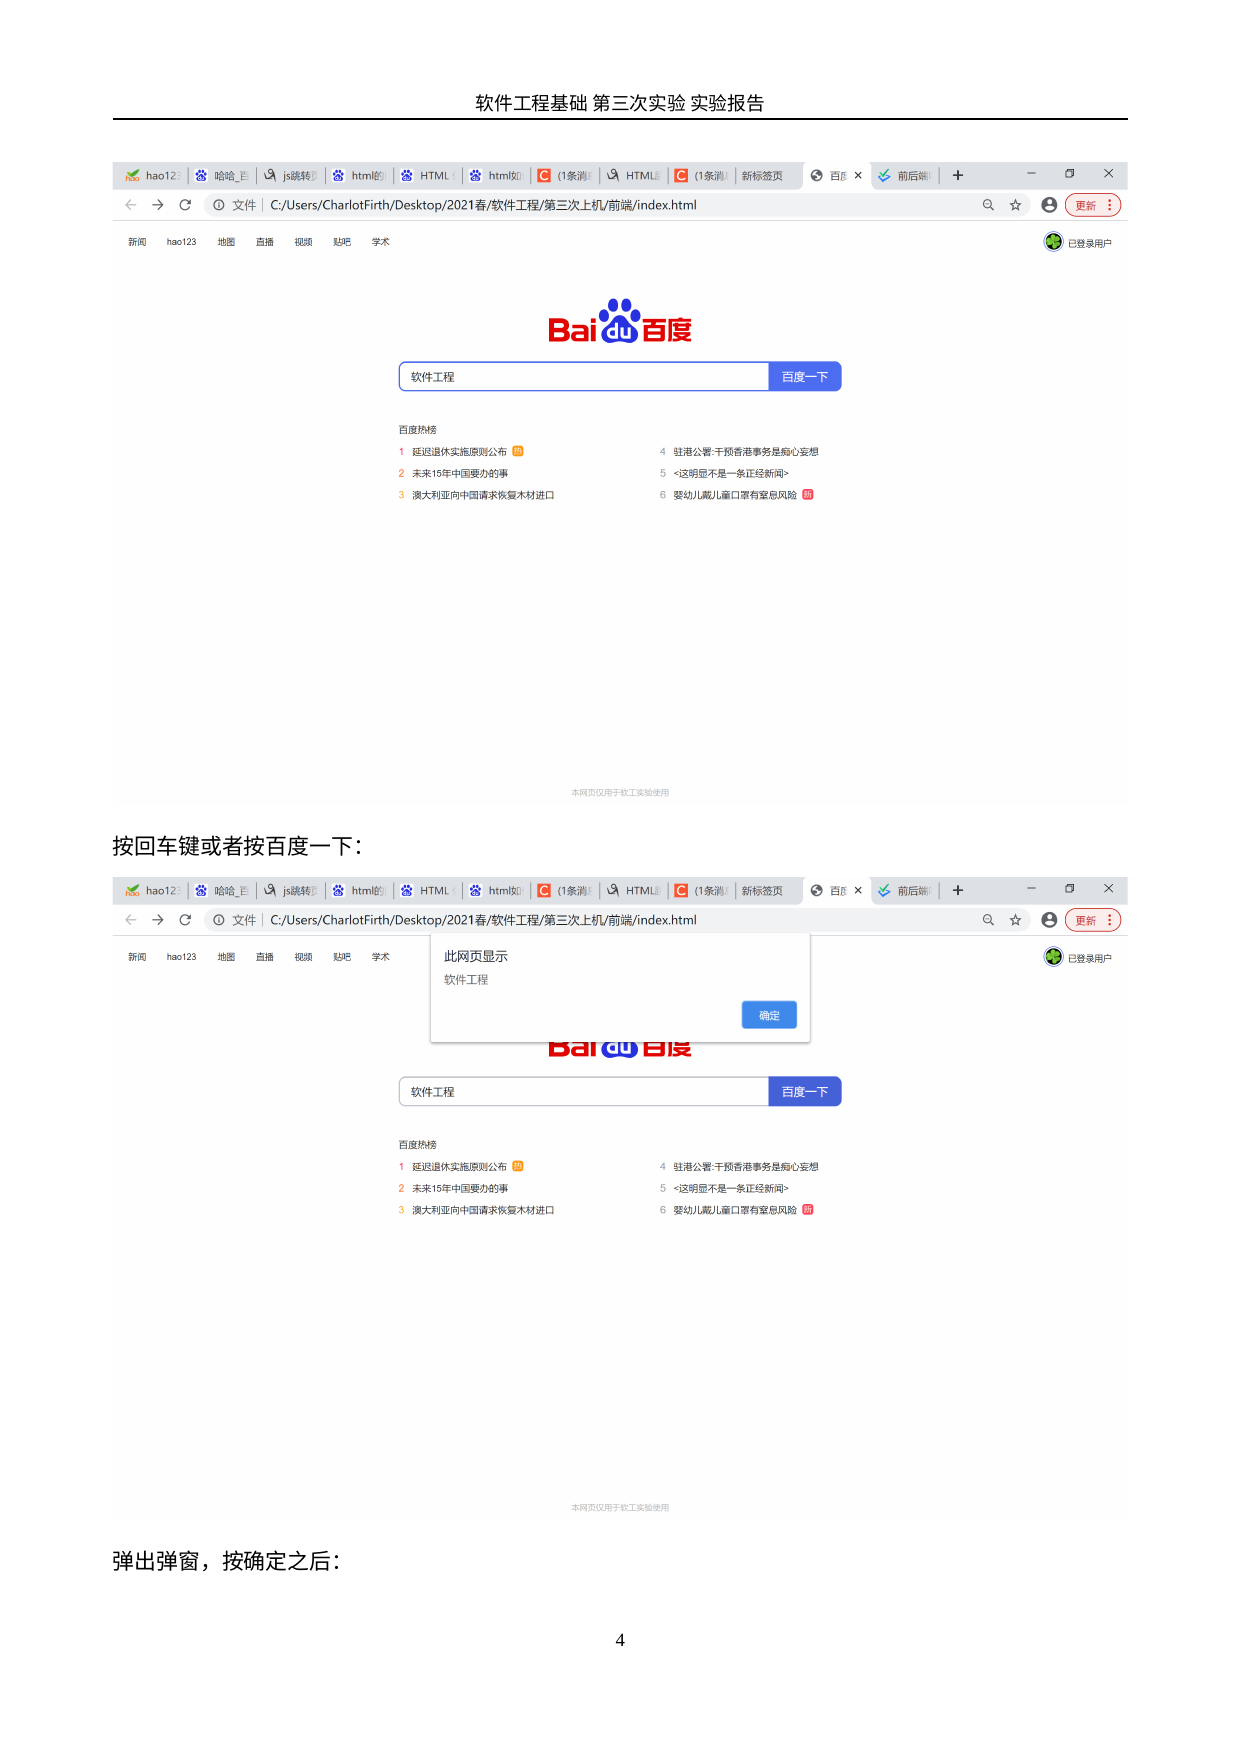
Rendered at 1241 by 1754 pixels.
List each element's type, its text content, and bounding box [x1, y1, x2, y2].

text 按回车键或者按百度一下： [112, 828, 1128, 861]
picture [112, 877, 1128, 1520]
text 弹出弹窗，按确定之后： [112, 1543, 1128, 1576]
picture [112, 162, 1128, 805]
